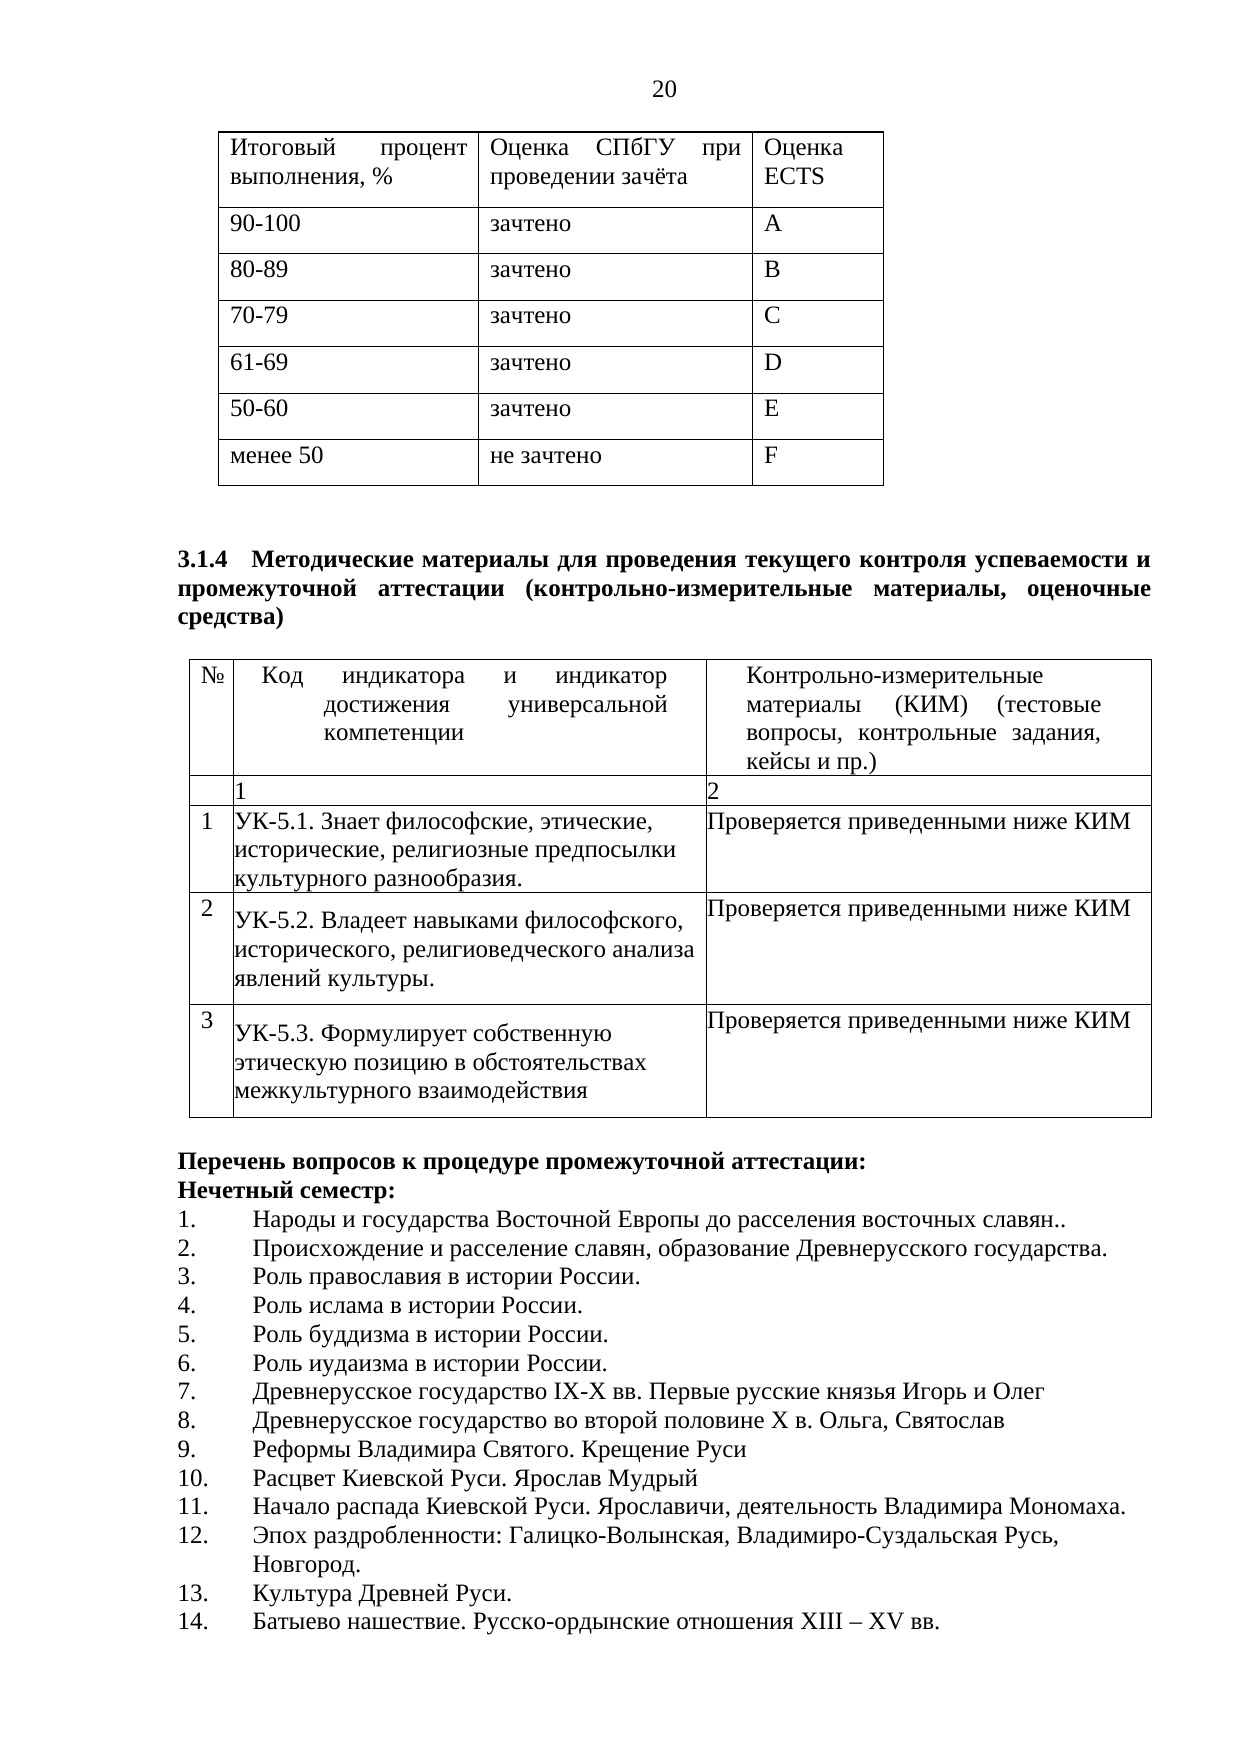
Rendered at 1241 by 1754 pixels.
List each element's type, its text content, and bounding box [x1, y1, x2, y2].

table_cell 1 [190, 806, 233, 892]
table_cell 50-60 [219, 394, 478, 439]
text Нечетный семестр: [177, 1175, 1152, 1204]
table_cell 2 [707, 776, 1151, 805]
table_cell A [753, 208, 883, 253]
table_cell зачтено [479, 347, 752, 392]
table_header Оценка СПбГУ при проведении зачёта [479, 133, 752, 207]
list Эпох раздробленности: Галицко-Волынская, Владимиро-Суздальская Русь, Новгород. [177, 1520, 1152, 1578]
table_header Оценка ECTS [753, 133, 883, 207]
list Происхождение и расселение славян, образование Древнерусского государства. [177, 1233, 1152, 1261]
table_cell менее 50 [219, 440, 478, 485]
table_header Итоговый процент выполнения, % [219, 133, 478, 207]
table_cell зачтено [479, 394, 752, 439]
list Древнерусское государство во второй половине X в. Ольга, Святослав [177, 1405, 1152, 1434]
list Батыево нашествие. Русско-ордынские отношения XIII – XV вв. [177, 1606, 1152, 1635]
table_cell 1 [234, 776, 706, 805]
table_cell 2 [190, 893, 233, 1004]
table_cell зачтено [479, 301, 752, 346]
table_cell 90-100 [219, 208, 478, 253]
list Реформы Владимира Святого. Крещение Руси [177, 1434, 1152, 1463]
list Роль ислама в истории России. [177, 1290, 1152, 1319]
table_cell D [753, 347, 883, 392]
table_cell F [753, 440, 883, 485]
table_cell 3 [190, 1005, 233, 1117]
list Древнерусское государство IX-X вв. Первые русские князья Игорь и Олег [177, 1376, 1152, 1405]
table_header № [190, 660, 233, 775]
table_cell Проверяется приведенными ниже КИМ [707, 1005, 1151, 1117]
table_cell С [753, 301, 883, 346]
table_cell зачтено [479, 254, 752, 299]
table_cell зачтено [479, 208, 752, 253]
table_cell 80-89 [219, 254, 478, 299]
table_cell не зачтено [479, 440, 752, 485]
table_header Код индикатора и индикатор достижения универсальной компетенции [234, 660, 706, 775]
list Роль иудаизма в истории России. [177, 1348, 1152, 1376]
list Начало распада Киевской Руси. Ярославичи, деятельность Владимира Мономаха. [177, 1491, 1152, 1520]
table_cell УК-5.3. Формулирует собственную этическую позицию в обстоятельствах межкультурного взаимодействия [234, 1005, 706, 1117]
list Расцвет Киевской Руси. Ярослав Мудрый [177, 1463, 1152, 1491]
table_cell Проверяется приведенными ниже КИМ [707, 893, 1151, 1004]
table_cell [190, 776, 233, 805]
table_cell E [753, 394, 883, 439]
table_cell Проверяется приведенными ниже КИМ [707, 806, 1151, 892]
text 3.1.4 Методические материалы для проведения текущего контроля успеваемости и промежуточной аттестации (контрольно-измерительные материалы, оценочные средства) [177, 544, 1152, 630]
table_header Контрольно-измерительные материалы (КИМ) (тестовые вопросы, контрольные задания, кейсы и пр.) [707, 660, 1151, 775]
table_cell B [753, 254, 883, 299]
table_cell УК-5.1. Знает философские, этические, исторические, религиозные предпосылки культурного разнообразия. [234, 806, 706, 892]
text Перечень вопросов к процедуре промежуточной аттестации: [177, 1146, 1152, 1175]
table_cell 61-69 [219, 347, 478, 392]
list Культура Древней Руси. [177, 1578, 1152, 1606]
list Народы и государства Восточной Европы до расселения восточных славян.. [177, 1204, 1152, 1233]
table_cell УК-5.2. Владеет навыками философского, исторического, религиоведческого анализа явлений культуры. [234, 893, 706, 1004]
table_cell 70-79 [219, 301, 478, 346]
list Роль буддизма в истории России. [177, 1319, 1152, 1348]
list Роль православия в истории России. [177, 1261, 1152, 1290]
